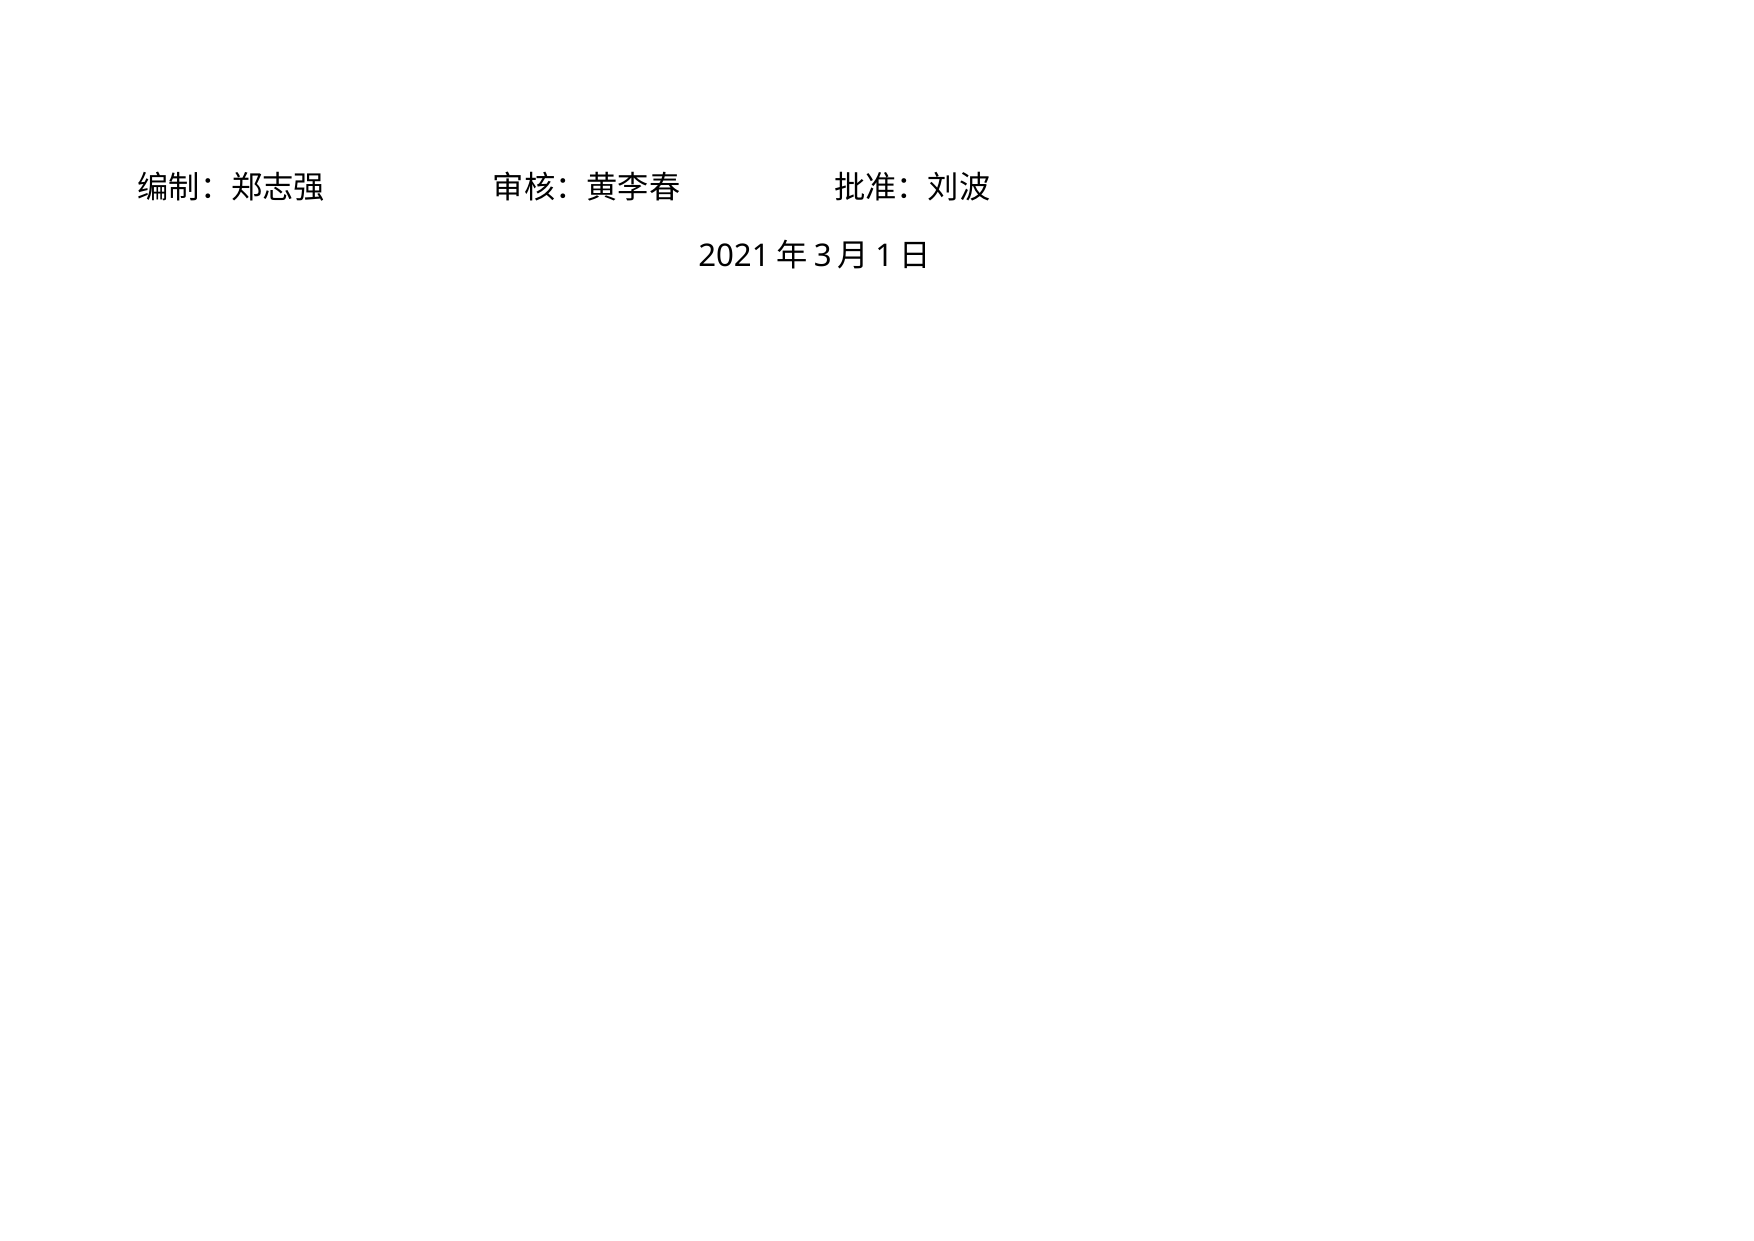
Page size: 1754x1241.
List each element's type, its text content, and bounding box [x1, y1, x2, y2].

text 编制：郑志强 审核：黄李春 批准：刘波 [75, 163, 1679, 208]
text 2021年3月1日 [75, 208, 1679, 298]
